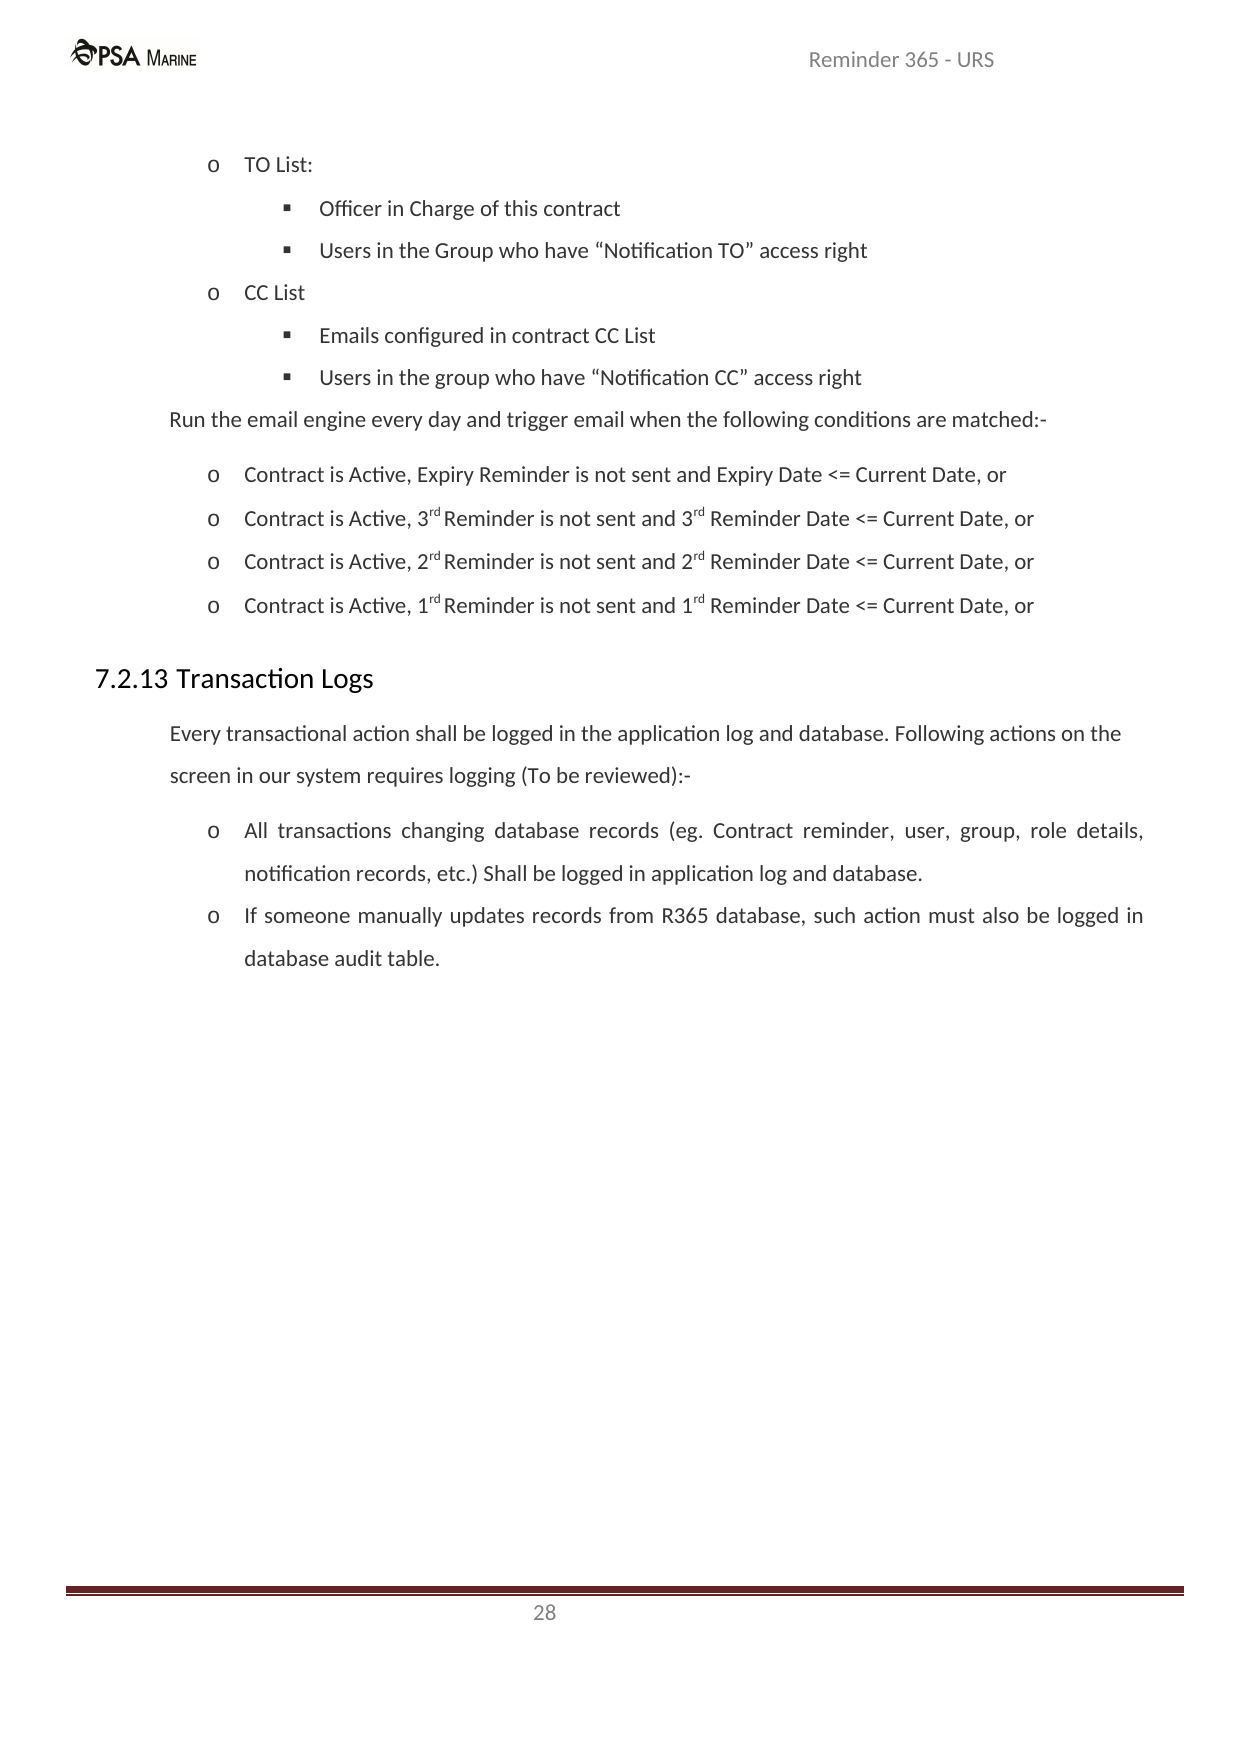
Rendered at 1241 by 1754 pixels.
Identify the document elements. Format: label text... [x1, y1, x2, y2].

list If someone manually updates records from R365 database, such action must also be logged in database audit table. [207, 901, 1146, 972]
list Contract is Active, 3rd Reminder is not sent and 3rd Reminder Date <= Current Date, or [207, 504, 1146, 533]
list Officer in Charge of this contract [282, 194, 1146, 222]
picture [66, 37, 201, 68]
list Users in the group who have “Notification CC” access right [282, 363, 1146, 391]
list All transactions changing database records (eg. Contract reminder, user, group, role details, notification records, etc.) Shall be logged in application log and database. [207, 816, 1146, 887]
subtitle Transaction Logs [94, 660, 1146, 696]
list Contract is Active, 2rd Reminder is not sent and 2rd Reminder Date <= Current Date, or [207, 547, 1146, 577]
list Contract is Active, 1rd Reminder is not sent and 1rd Reminder Date <= Current Date, or [207, 591, 1146, 620]
list Users in the Group who have “Notification TO” access right [282, 236, 1146, 264]
list Contract is Active, Expiry Reminder is not sent and Expiry Date <= Current Date, or [207, 460, 1146, 489]
list Emails configured in contract CC List [282, 321, 1146, 349]
list CC List [207, 278, 1146, 307]
text Run the email engine every day and trigger email when the following conditions are matched:- [94, 405, 1146, 433]
list TO List: [207, 150, 1146, 179]
text Every transactional action shall be logged in the application log and database. Following actions on the screen in our system requires logging (To be reviewed):- [169, 719, 1146, 789]
